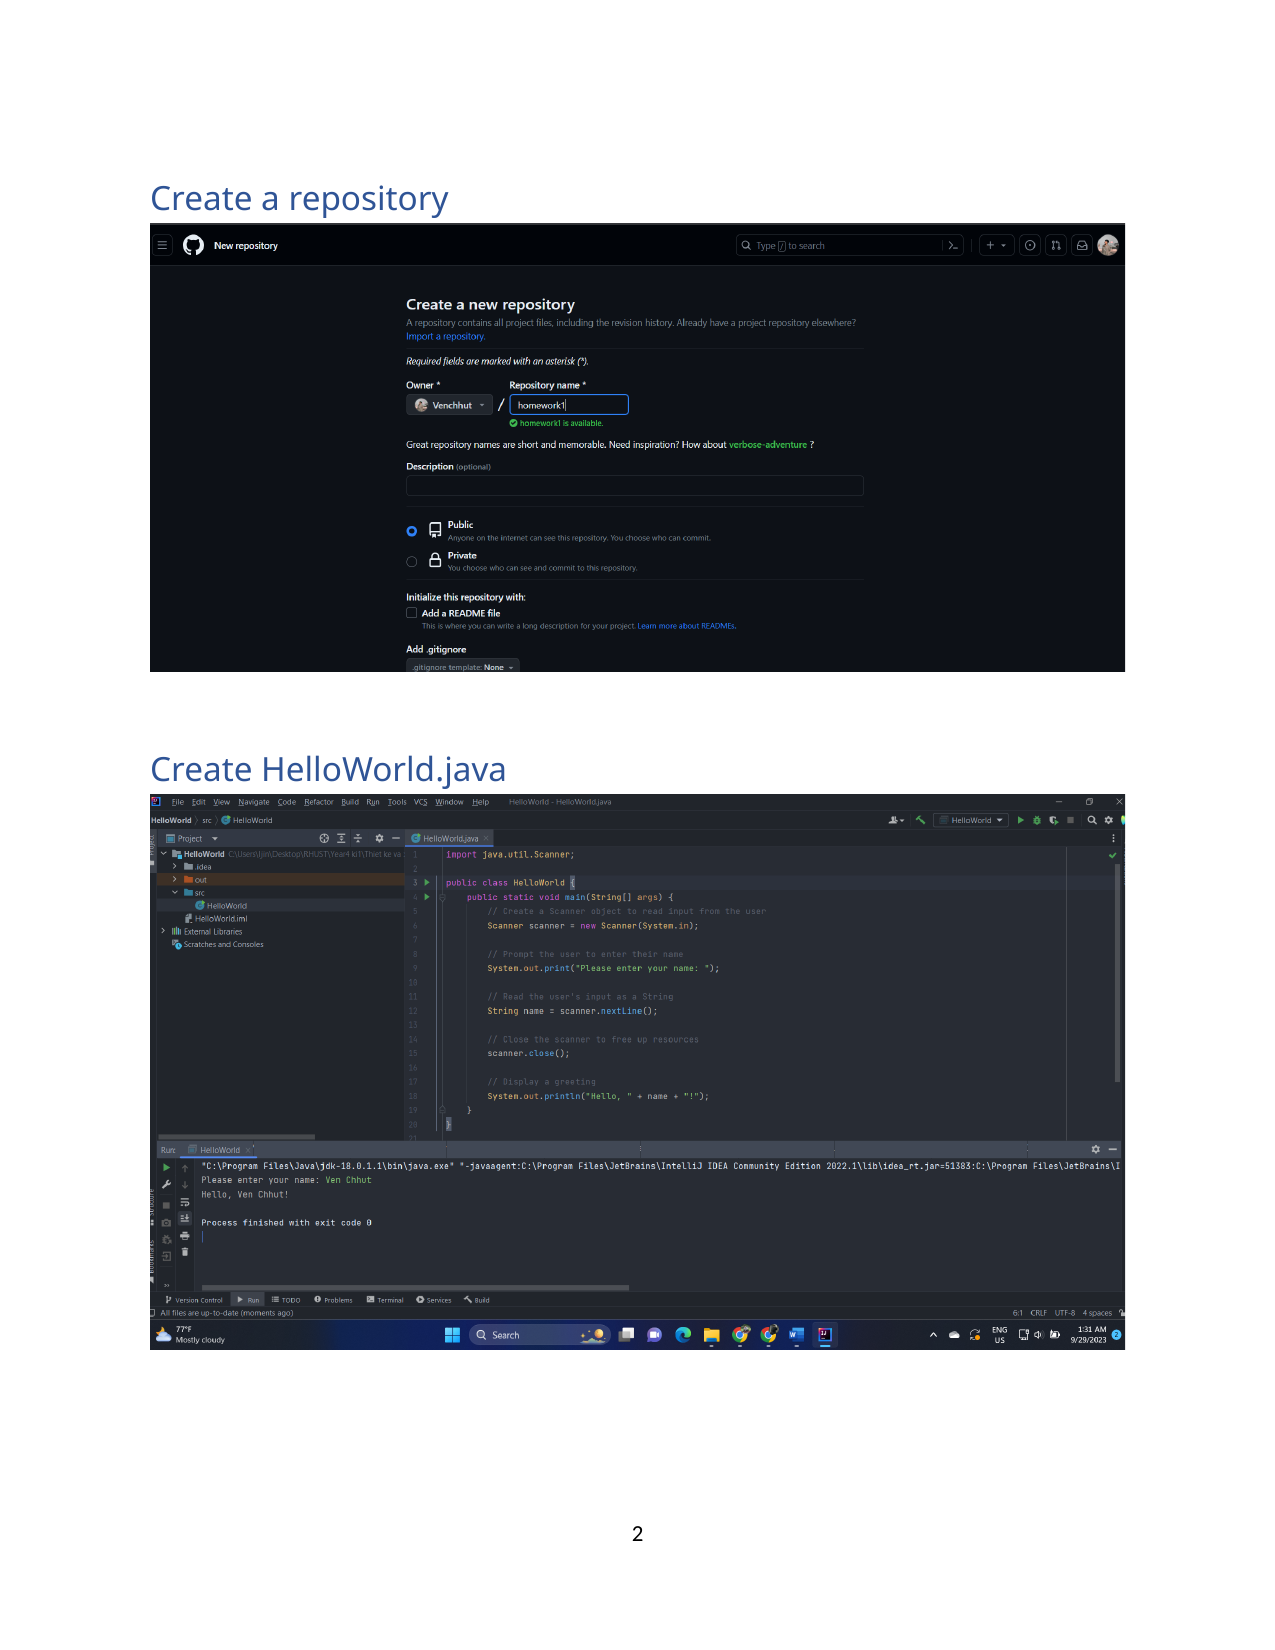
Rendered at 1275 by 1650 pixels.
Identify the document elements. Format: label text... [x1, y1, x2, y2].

picture [150, 794, 1125, 1350]
subtitle Create a repository [150, 175, 1125, 220]
picture [150, 223, 1125, 672]
subtitle Create HelloWorld.java [150, 746, 1125, 791]
